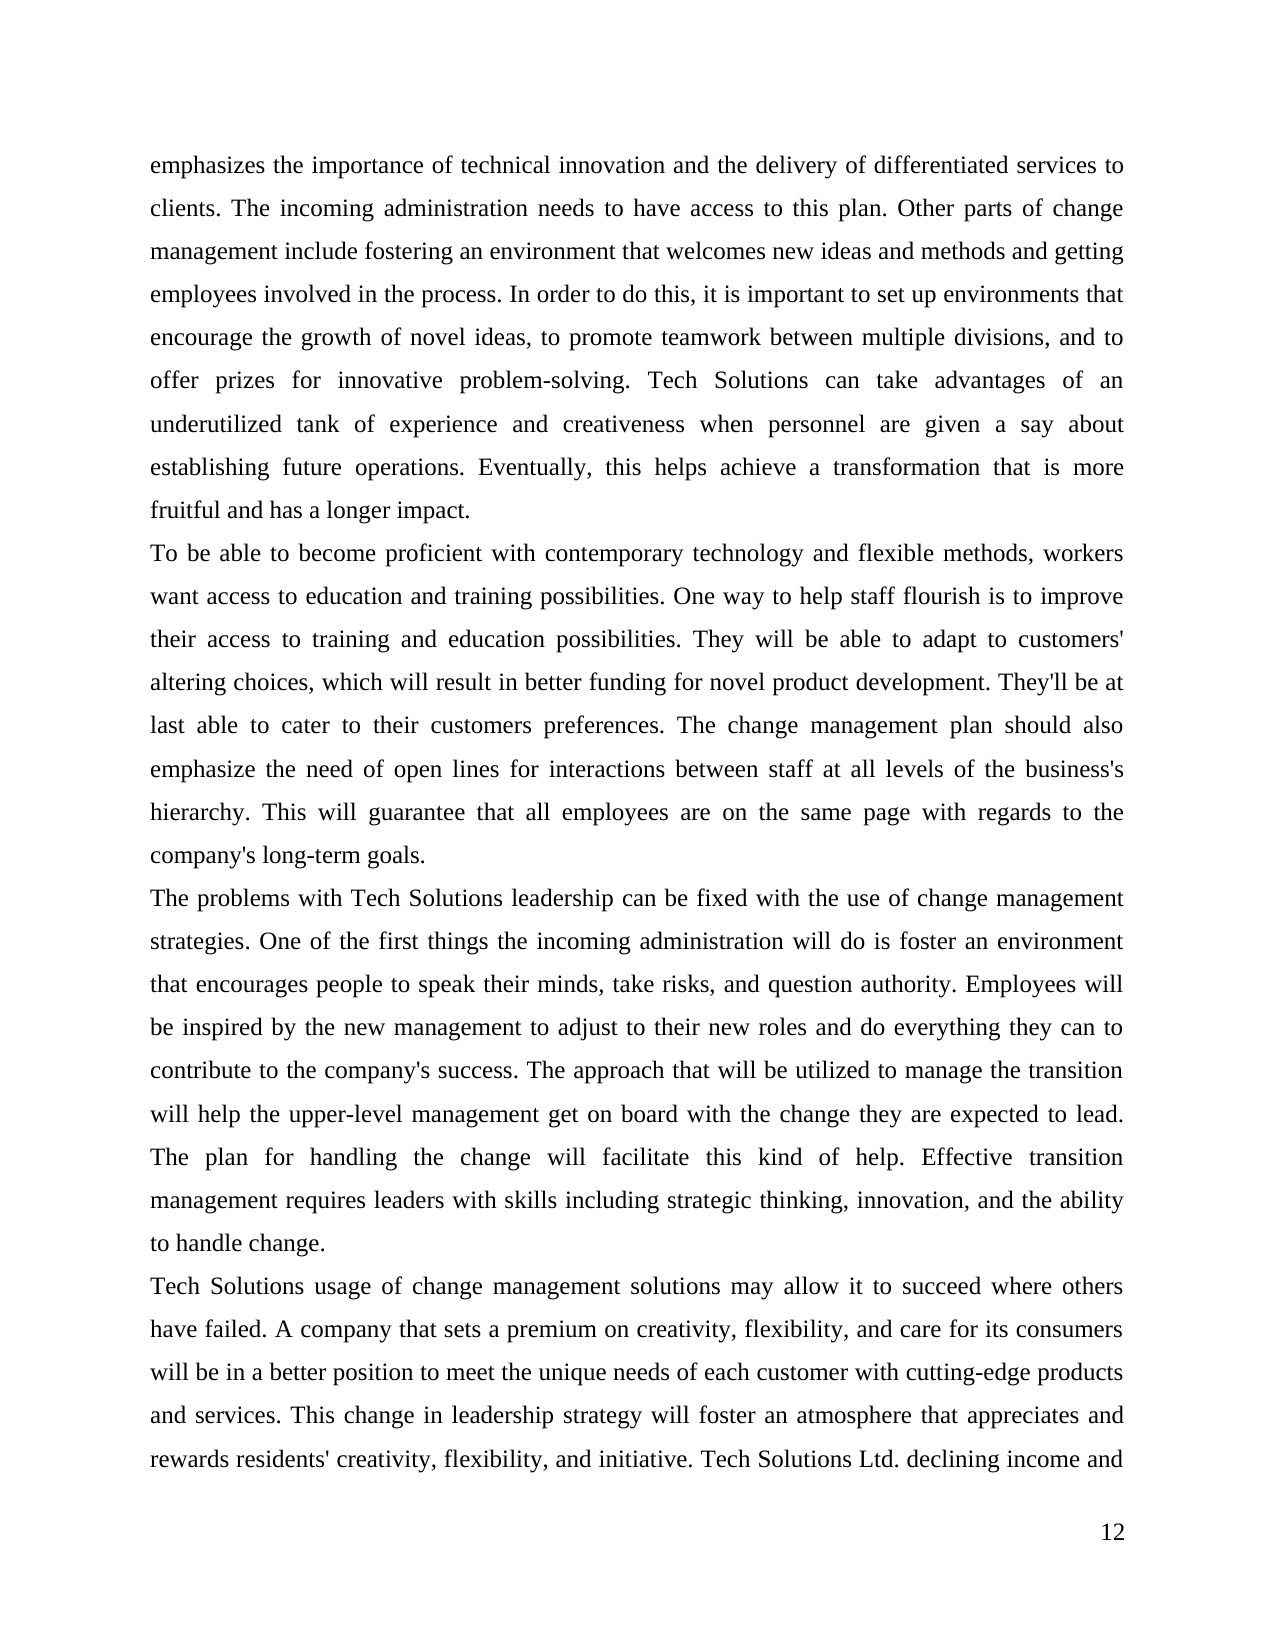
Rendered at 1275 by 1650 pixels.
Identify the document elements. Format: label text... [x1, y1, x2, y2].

text To be able to become proficient with contemporary technology and flexible methods, workers want access to education and training possibilities. One way to help staff flourish is to improve their access to training and education possibilities. They will be able to adapt to customers' altering choices, which will result in better funding for novel product development. They'll be at last able to cater to their customers preferences. The change management plan should also emphasize the need of open lines for interactions between staff at all levels of the business's hierarchy. This will guarantee that all employees are on the same page with regards to the company's long-term goals. [150, 538, 1125, 869]
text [150, 1271, 1125, 1472]
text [150, 150, 1125, 524]
text The problems with Tech Solutions leadership can be fixed with the use of change management strategies. One of the first things the incoming administration will do is foster an environment that encourages people to speak their minds, take risks, and question authority. Employees will be inspired by the new management to adjust to their new roles and do everything they can to contribute to the company's success. The approach that will be utilized to manage the transition will help the upper-level management get on board with the change they are expected to lead. The plan for handling the change will facilitate this kind of help. Effective transition management requires leaders with skills including strategic thinking, innovation, and the ability to handle change. [150, 883, 1125, 1257]
